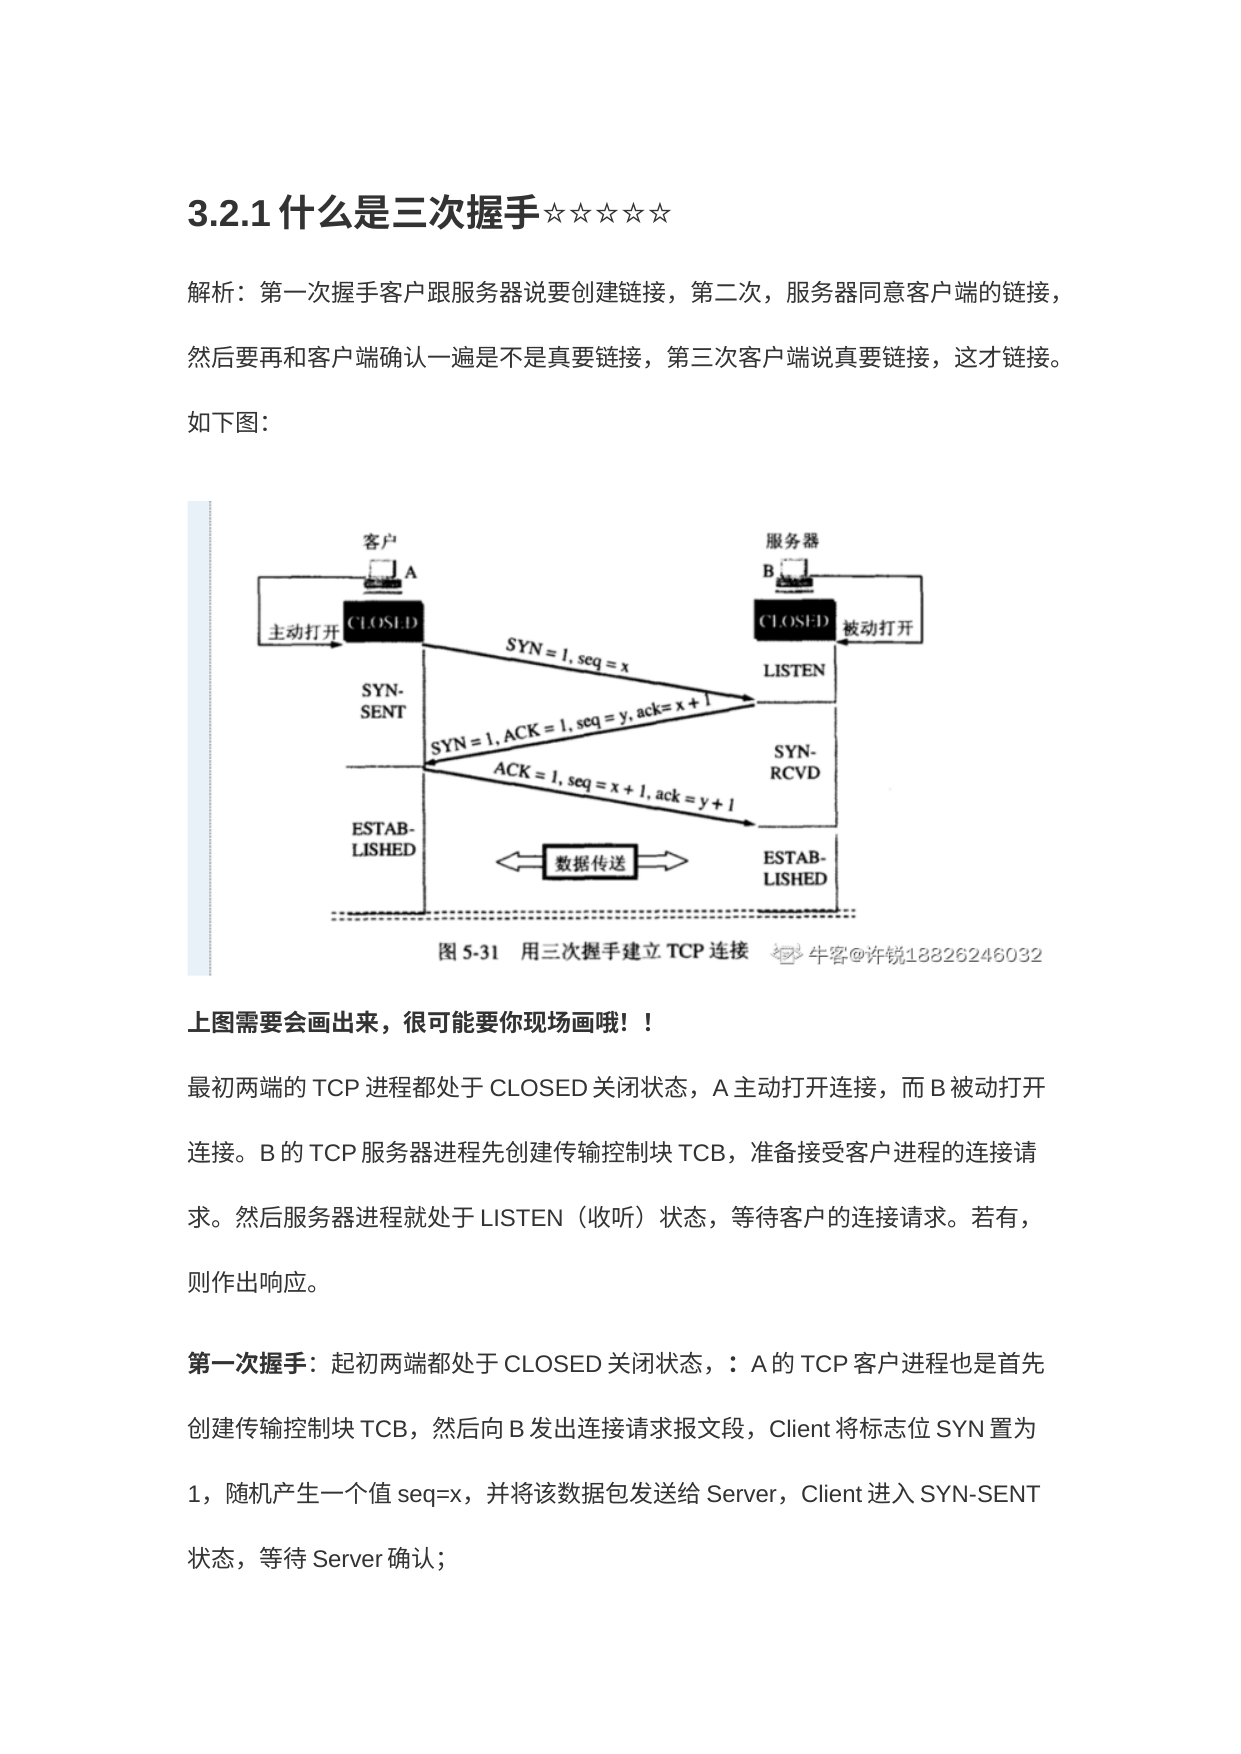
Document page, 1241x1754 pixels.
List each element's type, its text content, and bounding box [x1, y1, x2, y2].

text 第一次握手：起初两端都处于CLOSED关闭状态，：A的TCP客户进程也是首先创建传输控制块TCB，然后向B发出连接请求报文段，Client将标志位SYN置为1，随机产生一个值seq=x，并将该数据包发送给Server，Client进入SYN-SENT状态，等待Server确认； [187, 1329, 1053, 1589]
text 解析：第一次握手客户跟服务器说要创建链接，第二次，服务器同意客户端的链接，然后要再和客户端确认一遍是不是真要链接，第三次客户端说真要链接，这才链接。如下图： [187, 258, 1053, 453]
text 上图需要会画出来，很可能要你现场画哦！！ [187, 989, 1053, 1054]
text 最初两端的TCP进程都处于CLOSED关闭状态，A主动打开连接，而B被动打开连接。B的TCP服务器进程先创建传输控制块TCB，准备接受客户进程的连接请求。然后服务器进程就处于LISTEN（收听）状态，等待客户的连接请求。若有，则作出响应。 [187, 1054, 1053, 1314]
picture [187, 501, 1053, 977]
subtitle 3.2.1什么是三次握手⭐⭐⭐⭐⭐ [187, 178, 1053, 243]
